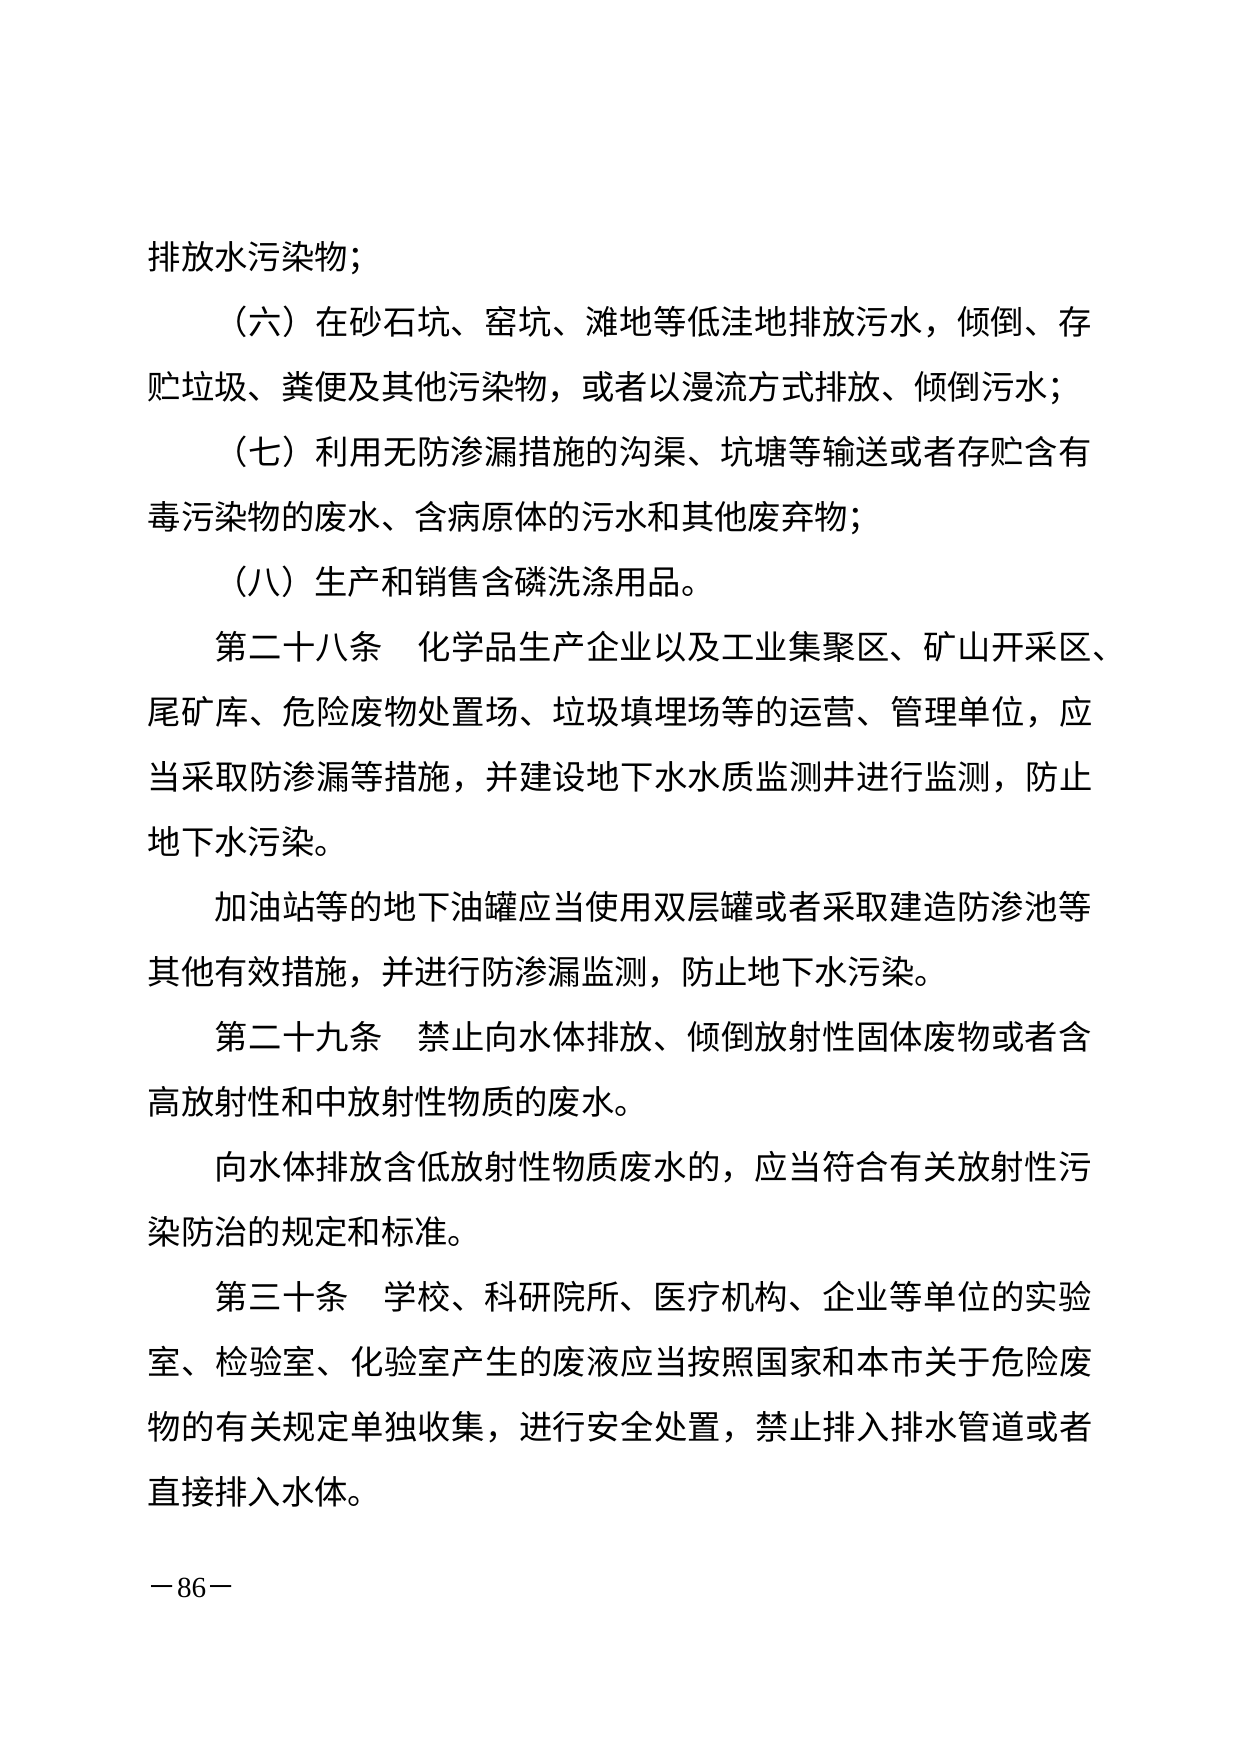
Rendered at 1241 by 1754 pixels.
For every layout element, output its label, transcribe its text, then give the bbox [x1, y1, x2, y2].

text 第二十八条 化学品生产企业以及工业集聚区、矿山开采区、尾矿库、危险废物处置场、垃圾填埋场等的运营、管理单位，应当采取防渗漏等措施，并建设地下水水质监测井进行监测，防止地下水污染。 [148, 612, 1092, 872]
text 第三十条 学校、科研院所、医疗机构、企业等单位的实验室、检验室、化验室产生的废液应当按照国家和本市关于危险废物的有关规定单独收集，进行安全处置，禁止排入排水管道或者直接排入水体。 [148, 1262, 1092, 1522]
text 第二十九条 禁止向水体排放、倾倒放射性固体废物或者含高放射性和中放射性物质的废水。 [148, 1002, 1092, 1132]
text （七）利用无防渗漏措施的沟渠、坑塘等输送或者存贮含有毒污染物的废水、含病原体的污水和其他废弃物； [148, 417, 1092, 547]
text 加油站等的地下油罐应当使用双层罐或者采取建造防渗池等其他有效措施，并进行防渗漏监测，防止地下水污染。 [148, 872, 1092, 1002]
text 向水体排放含低放射性物质废水的，应当符合有关放射性污染防治的规定和标准。 [148, 1132, 1092, 1262]
text （八）生产和销售含磷洗涤用品。 [148, 547, 1092, 612]
text （六）在砂石坑、窑坑、滩地等低洼地排放污水，倾倒、存贮垃圾、粪便及其他污染物，或者以漫流方式排放、倾倒污水； [148, 287, 1092, 417]
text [148, 222, 1092, 287]
